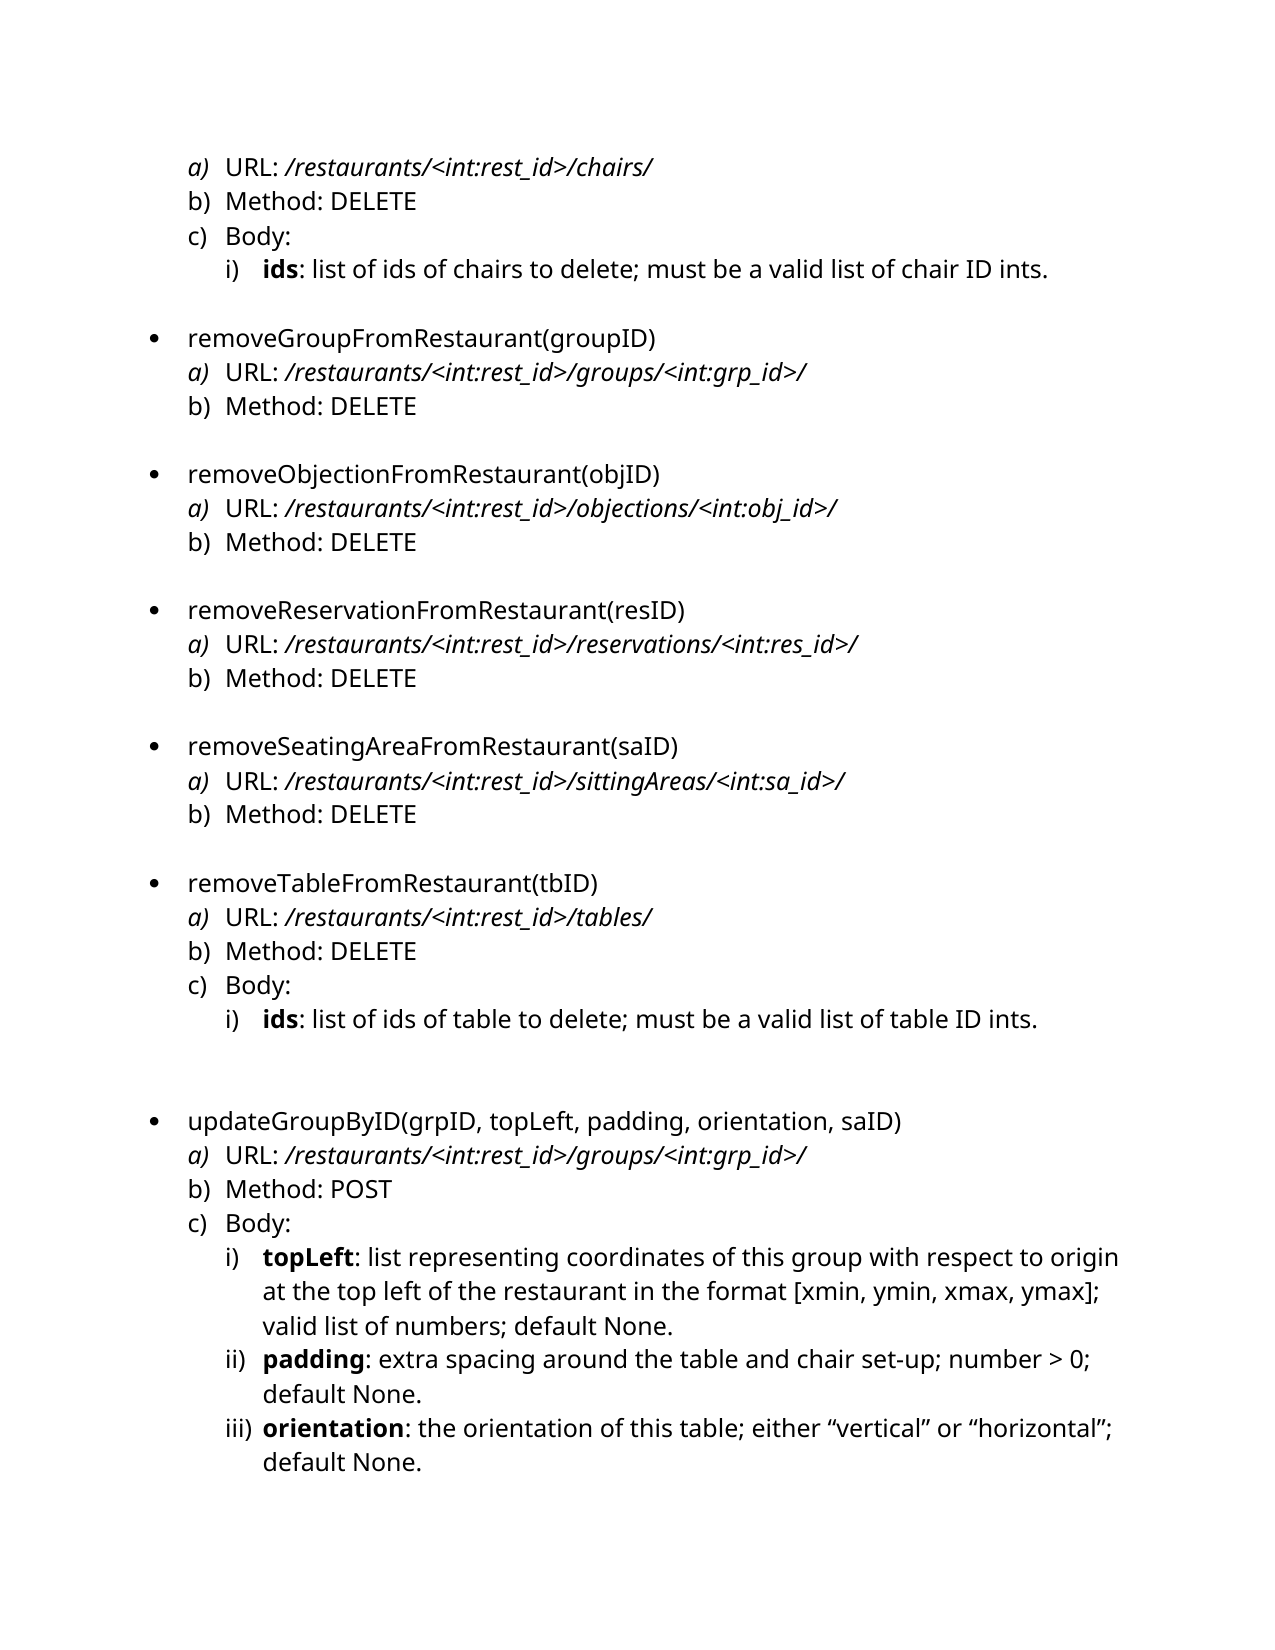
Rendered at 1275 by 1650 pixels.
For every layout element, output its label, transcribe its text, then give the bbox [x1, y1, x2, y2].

list Method: DELETE [187, 388, 1125, 422]
list removeGroupFromRestaurant(groupID) [150, 320, 1125, 354]
list Body: [187, 218, 1125, 252]
list removeSeatingAreaFromRestaurant(saID) [150, 729, 1125, 763]
list removeReservationFromRestaurant(resID) [150, 593, 1125, 627]
list Method: DELETE [187, 661, 1125, 695]
list ids: list of ids of chairs to delete; must be a valid list of chair ID ints. [225, 252, 1125, 286]
list URL: /restaurants/<int:rest_id>/groups/<int:grp_id>/ [187, 1138, 1125, 1172]
list URL: /restaurants/<int:rest_id>/chairs/ [187, 150, 1125, 184]
list Method: DELETE [187, 933, 1125, 967]
list URL: /restaurants/<int:rest_id>/tables/ [187, 899, 1125, 933]
list topLeft: list representing coordinates of this group with respect to origin at the top left of the restaurant in the format [xmin, ymin, xmax, ymax]; valid list of numbers; default None. [225, 1240, 1125, 1342]
list URL: /restaurants/<int:rest_id>/sittingAreas/<int:sa_id>/ [187, 763, 1125, 797]
list URL: /restaurants/<int:rest_id>/groups/<int:grp_id>/ [187, 354, 1125, 388]
list Body: [187, 967, 1125, 1002]
list updateGroupByID(grpID, topLeft, padding, orientation, saID) [150, 1104, 1125, 1138]
list Method: DELETE [187, 797, 1125, 831]
list URL: /restaurants/<int:rest_id>/objections/<int:obj_id>/ [187, 491, 1125, 525]
list removeObjectionFromRestaurant(objID) [150, 457, 1125, 491]
list Body: [187, 1206, 1125, 1240]
list URL: /restaurants/<int:rest_id>/reservations/<int:res_id>/ [187, 627, 1125, 661]
list Method: DELETE [187, 184, 1125, 218]
list orientation: the orientation of this table; either “vertical” or “horizontal”; default None. [225, 1410, 1125, 1478]
list Method: DELETE [187, 525, 1125, 559]
list ids: list of ids of table to delete; must be a valid list of table ID ints. [225, 1002, 1125, 1036]
list Method: POST [187, 1172, 1125, 1206]
list removeTableFromRestaurant(tbID) [150, 865, 1125, 899]
list padding: extra spacing around the table and chair set-up; number > 0; default None. [225, 1342, 1125, 1410]
